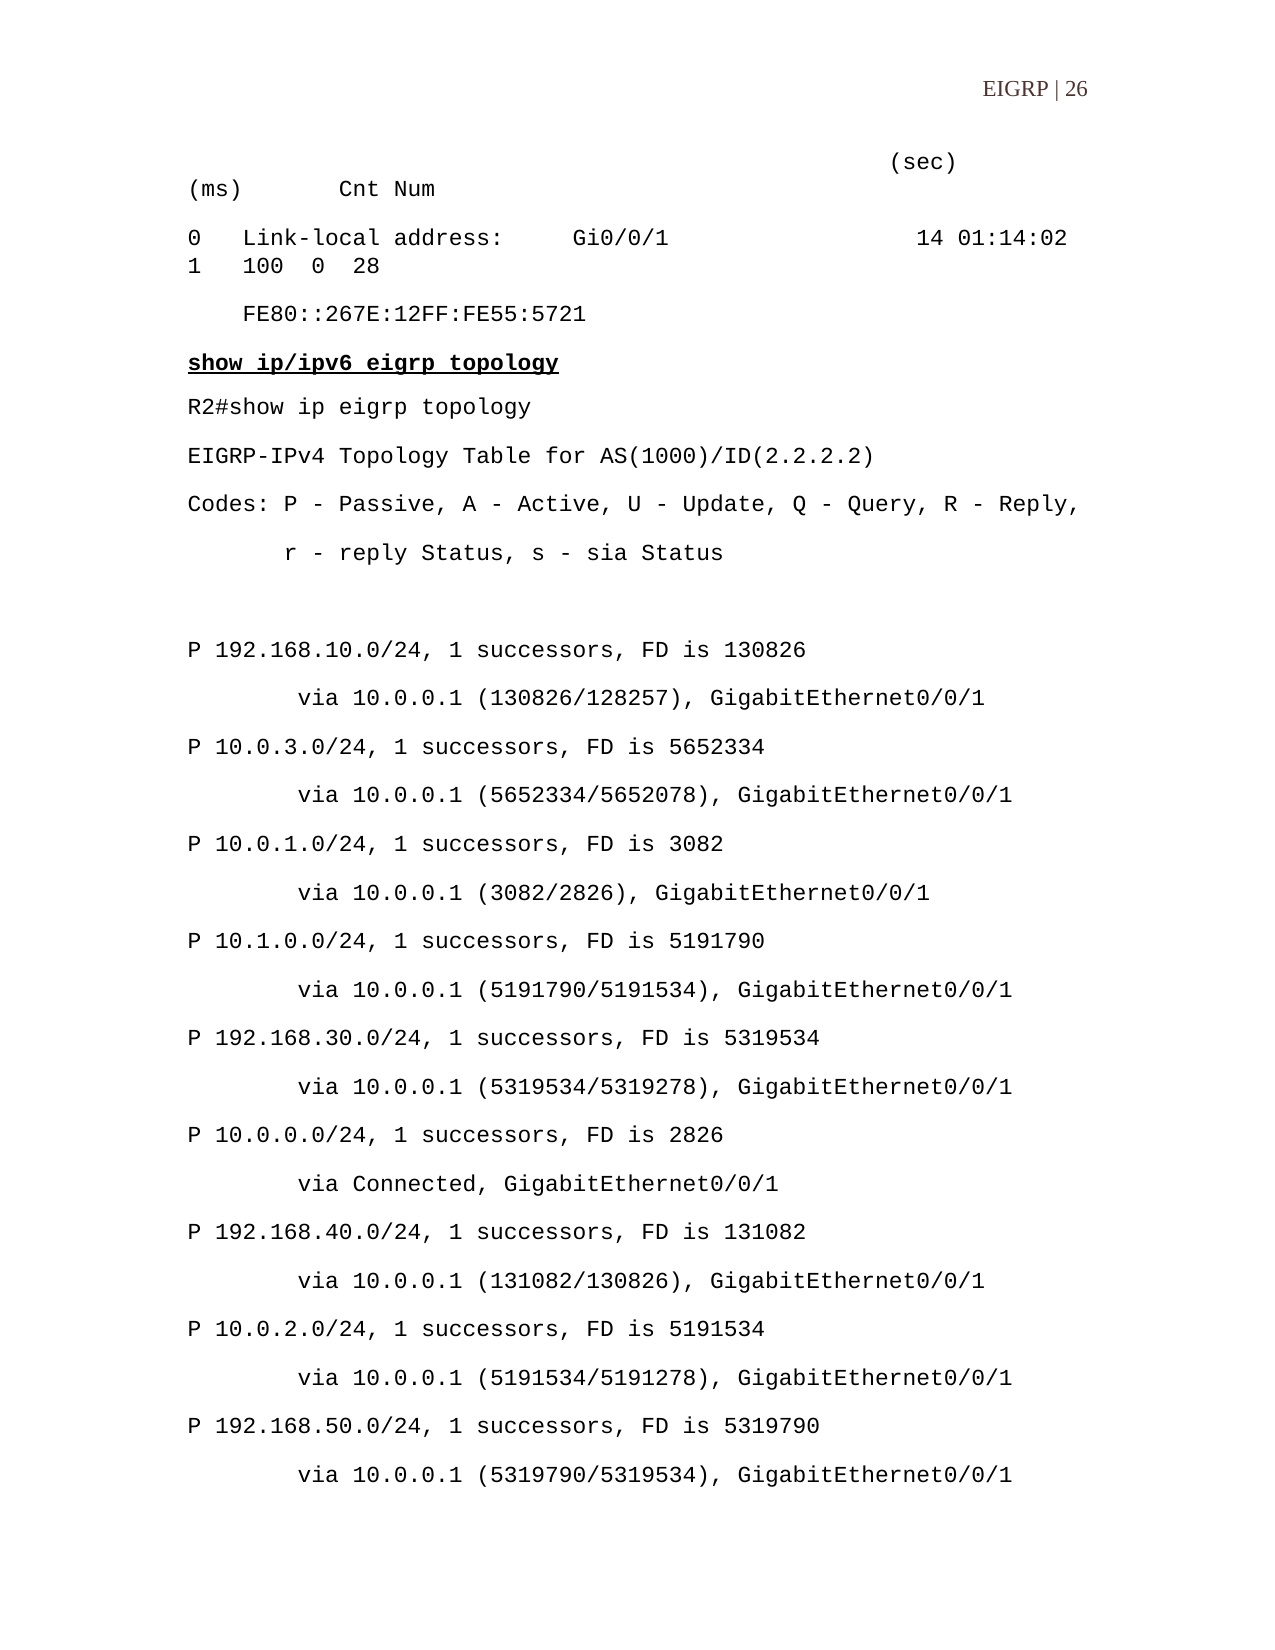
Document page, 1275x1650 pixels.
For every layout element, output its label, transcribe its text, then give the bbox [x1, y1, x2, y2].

text EIGRP-IPv4 Topology Table for AS(1000)/ID(2.2.2.2) [187, 444, 1087, 470]
text R2#show ip eigrp topology [187, 395, 1087, 421]
text P 10.0.1.0/24, 1 successors, FD is 3082 [187, 832, 1087, 858]
text via 10.0.0.1 (5319534/5319278), GigabitEthernet0/0/1 [187, 1075, 1087, 1101]
text (sec) (ms) Cnt Num [187, 150, 1087, 204]
text show ip/ipv6 eigrp topology [187, 351, 1087, 377]
text P 10.0.0.0/24, 1 successors, FD is 2826 [187, 1123, 1087, 1149]
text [187, 1463, 1087, 1489]
text via 10.0.0.1 (3082/2826), GigabitEthernet0/0/1 [187, 881, 1087, 907]
text via 10.0.0.1 (5652334/5652078), GigabitEthernet0/0/1 [187, 784, 1087, 810]
text P 192.168.30.0/24, 1 successors, FD is 5319534 [187, 1026, 1087, 1052]
text P 10.0.2.0/24, 1 successors, FD is 5191534 [187, 1318, 1087, 1344]
text via 10.0.0.1 (130826/128257), GigabitEthernet0/0/1 [187, 687, 1087, 713]
text P 10.1.0.0/24, 1 successors, FD is 5191790 [187, 929, 1087, 955]
text via 10.0.0.1 (5191534/5191278), GigabitEthernet0/0/1 [187, 1366, 1087, 1392]
text 0 Link-local address: Gi0/0/1 14 01:14:02 1 100 0 28 [187, 226, 1087, 280]
text via 10.0.0.1 (131082/130826), GigabitEthernet0/0/1 [187, 1269, 1087, 1295]
text P 10.0.3.0/24, 1 successors, FD is 5652334 [187, 735, 1087, 761]
text P 192.168.40.0/24, 1 successors, FD is 131082 [187, 1221, 1087, 1247]
text r - reply Status, s - sia Status [187, 541, 1087, 567]
text via Connected, GigabitEthernet0/0/1 [187, 1172, 1087, 1198]
text P 192.168.10.0/24, 1 successors, FD is 130826 [187, 638, 1087, 664]
text Codes: P - Passive, A - Active, U - Update, Q - Query, R - Reply, [187, 492, 1087, 518]
text FE80::267E:12FF:FE55:5721 [187, 302, 1087, 328]
text via 10.0.0.1 (5191790/5191534), GigabitEthernet0/0/1 [187, 978, 1087, 1004]
text P 192.168.50.0/24, 1 successors, FD is 5319790 [187, 1415, 1087, 1441]
